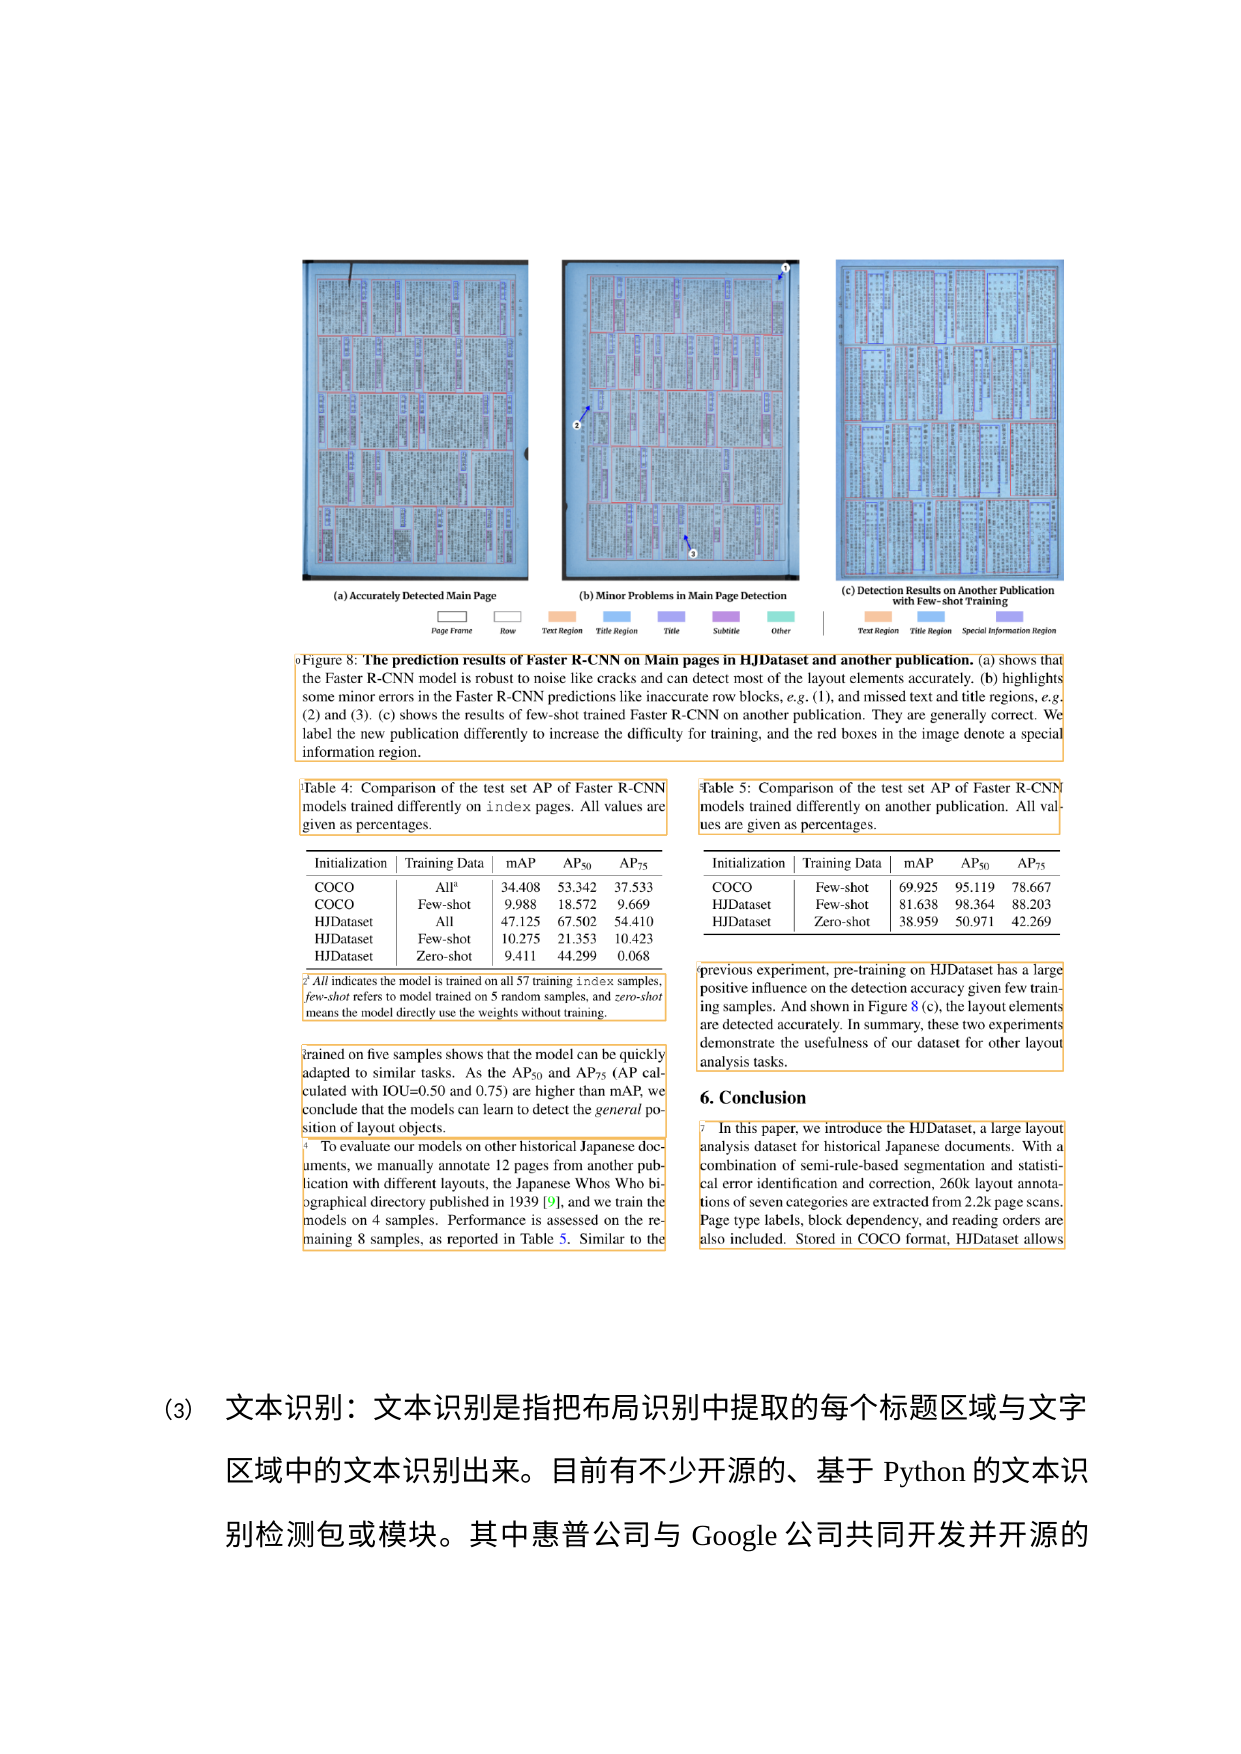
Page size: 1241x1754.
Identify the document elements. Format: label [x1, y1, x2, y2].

picture [225, 150, 1166, 1368]
list [150, 1384, 1090, 1553]
